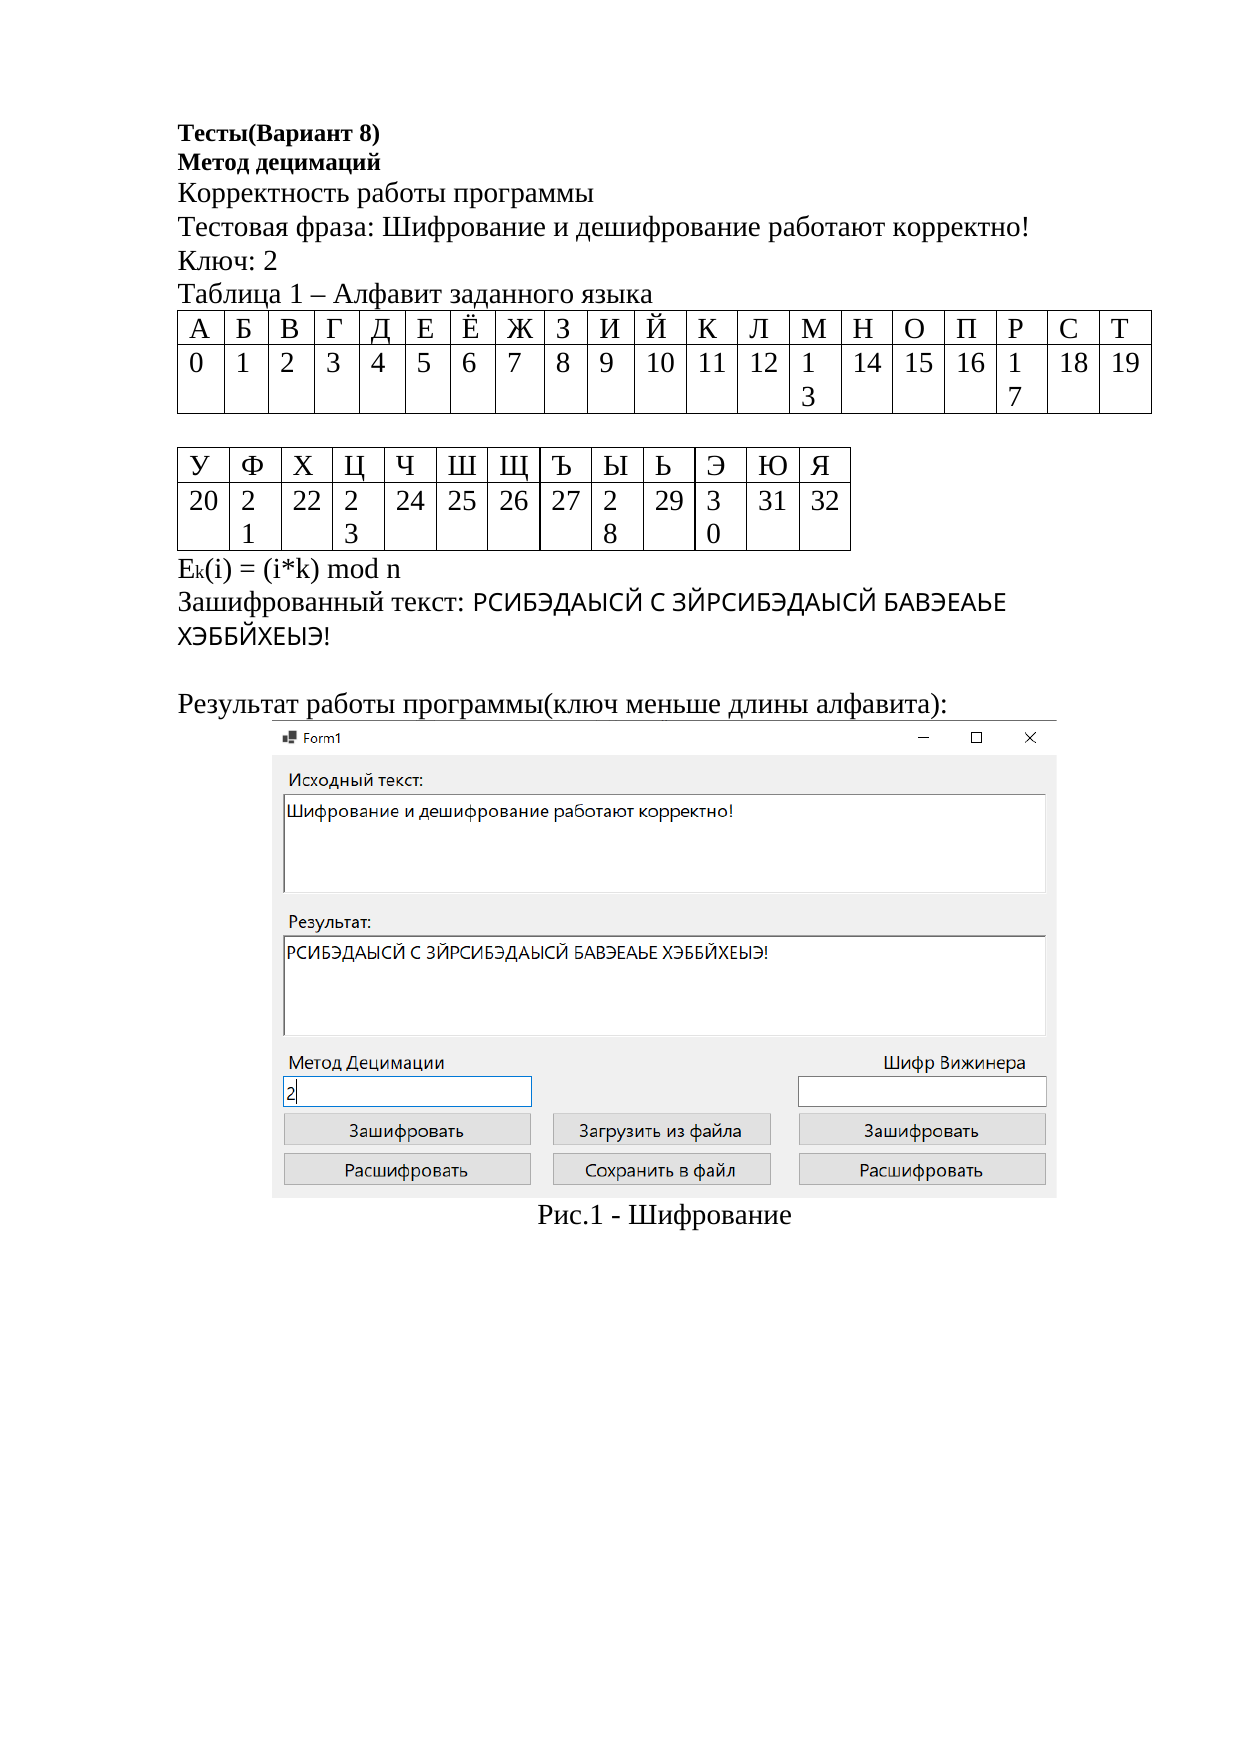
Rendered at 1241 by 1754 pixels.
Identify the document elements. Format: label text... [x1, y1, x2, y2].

table_cell 9 [588, 345, 634, 412]
table_header Н [842, 311, 892, 344]
table_cell 22 [282, 483, 332, 550]
table_header М [790, 311, 841, 344]
text Рис.1 - Шифрование [177, 1197, 1152, 1231]
table_header Ф [230, 448, 281, 482]
table_cell 15 [893, 345, 944, 412]
table_header И [588, 311, 634, 344]
picture [272, 720, 1057, 1198]
table_cell 11 [687, 345, 737, 412]
table_header Г [315, 311, 359, 344]
table_cell 23 [333, 483, 384, 550]
table_header Л [738, 311, 789, 344]
table_cell 18 [1048, 345, 1099, 412]
table_cell 8 [545, 345, 587, 412]
text Метод децимаций [177, 147, 1152, 176]
table_cell 16 [945, 345, 996, 412]
table_header Ч [385, 448, 436, 482]
table_cell 13 [790, 345, 841, 412]
table_cell 17 [997, 345, 1047, 412]
table_cell 7 [496, 345, 544, 412]
table_header З [545, 311, 587, 344]
table_cell 12 [738, 345, 789, 412]
text Зашифрованный текст: РСИБЭДАЫСЙ С ЗЙРСИБЭДАЫСЙ БАВЭЕАЬЕ ХЭББЙХЕЫЭ! [177, 584, 1152, 653]
table_header В [269, 311, 314, 344]
table_header Р [997, 311, 1047, 344]
table_cell 14 [842, 345, 892, 412]
table_header П [945, 311, 996, 344]
table_header С [1048, 311, 1099, 344]
table_header Е [406, 311, 450, 344]
table_cell 4 [360, 345, 405, 412]
table_cell 3 [315, 345, 359, 412]
text Таблица 1 – Алфавит заданного языка [177, 276, 1152, 310]
table_cell 26 [488, 483, 539, 550]
table_cell 31 [747, 483, 799, 550]
table_header Э [696, 448, 746, 482]
table_header У [178, 448, 229, 482]
table_cell 21 [230, 483, 281, 550]
table_header Ц [333, 448, 384, 482]
table_cell 28 [592, 483, 643, 550]
table_header Ы [592, 448, 643, 482]
text Результат работы программы(ключ меньше длины алфавита): [177, 653, 1152, 720]
table_header Х [282, 448, 332, 482]
table_cell 5 [406, 345, 450, 412]
text Ключ: 2 [177, 243, 1152, 276]
table_header Я [800, 448, 850, 482]
text Корректность работы программы [177, 176, 1152, 209]
table_header Ж [496, 311, 544, 344]
text Тестовая фраза: Шифрование и дешифрование работают корректно! [177, 209, 1152, 243]
table_cell 10 [635, 345, 686, 412]
table_cell 19 [1100, 345, 1151, 412]
table_header Щ [488, 448, 539, 482]
table_cell 25 [437, 483, 487, 550]
table_header Ш [437, 448, 487, 482]
text Тесты(Вариант 8) [177, 118, 1152, 147]
text Ek(i) = (i*k) mod n [177, 551, 1152, 584]
table_header Ъ [541, 448, 591, 482]
table_header А [178, 311, 224, 344]
table_cell 24 [385, 483, 436, 550]
table_header Ё [451, 311, 495, 344]
table_header Б [225, 311, 268, 344]
table_cell 6 [451, 345, 495, 412]
table_cell 1 [225, 345, 268, 412]
table_cell 27 [541, 483, 591, 550]
table_cell 29 [644, 483, 694, 550]
table_header К [687, 311, 737, 344]
table_header Ь [644, 448, 694, 482]
table_cell 0 [178, 345, 224, 412]
table_header Й [635, 311, 686, 344]
table_cell 20 [178, 483, 229, 550]
table_header Д [360, 311, 405, 344]
table_header Ю [747, 448, 799, 482]
table_header Т [1100, 311, 1151, 344]
table_cell 2 [269, 345, 314, 412]
table_cell 32 [800, 483, 850, 550]
table_cell 30 [696, 483, 746, 550]
table_header О [893, 311, 944, 344]
